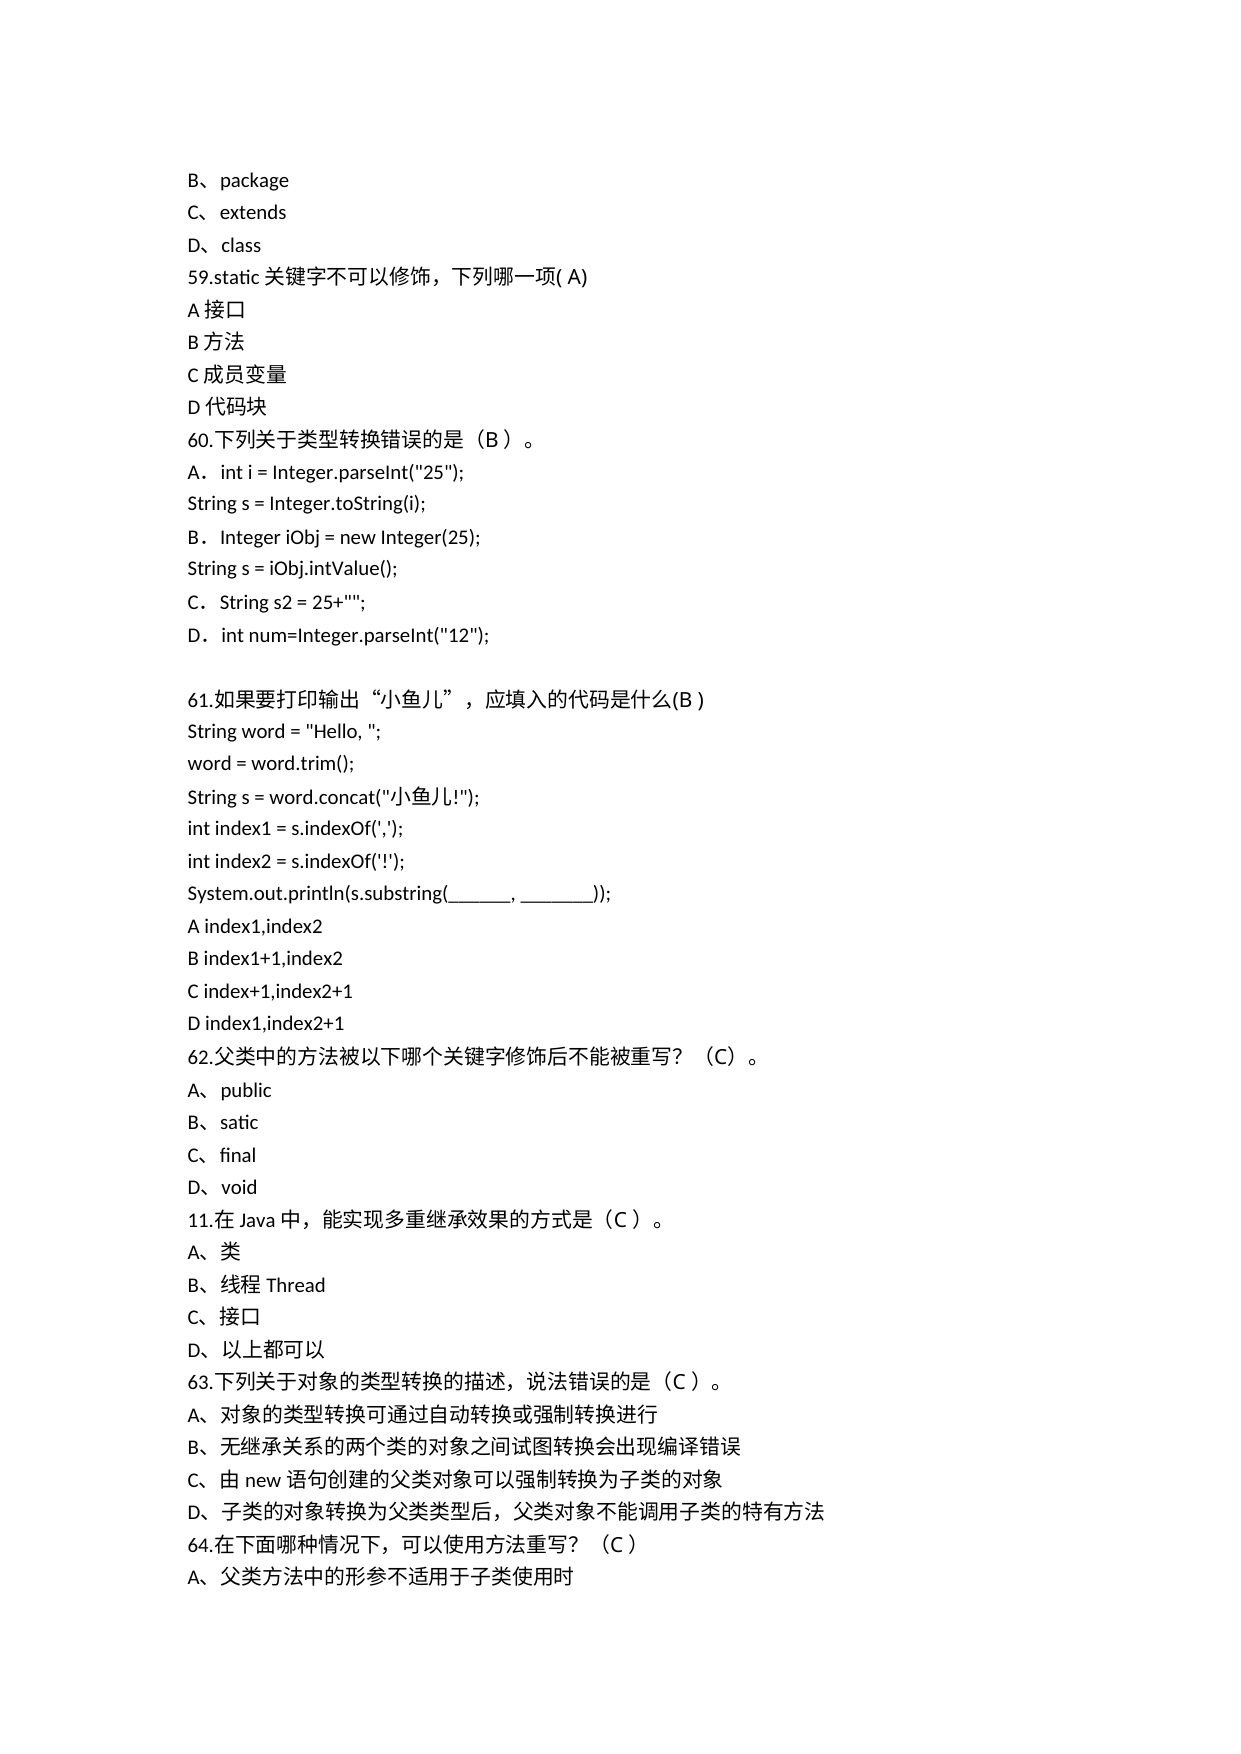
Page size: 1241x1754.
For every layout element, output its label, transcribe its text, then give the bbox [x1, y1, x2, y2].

text String s = word.concat("小鱼儿!"); [187, 779, 1053, 812]
text B 方法 [187, 324, 1053, 357]
text A、类 [187, 1234, 1053, 1267]
text A 接口 [187, 292, 1053, 324]
text B index1+1,index2 [187, 942, 1053, 974]
text D．int num=Integer.parseInt("12"); [187, 617, 1053, 649]
text B、satic [187, 1104, 1053, 1137]
text D、void [187, 1169, 1053, 1202]
text C index+1,index2+1 [187, 974, 1053, 1007]
text D index1,index2+1 [187, 1007, 1053, 1039]
text A、对象的类型转换可通过自动转换或强制转换进行 [187, 1397, 1053, 1429]
text B、无继承关系的两个类的对象之间试图转换会出现编译错误 [187, 1429, 1053, 1462]
text 61.如果要打印输出“小鱼儿”，应填入的代码是什么(B ) [187, 682, 1053, 714]
text String s = Integer.toString(i); [187, 487, 1053, 519]
text System.out.println(s.substring(______, _______)); [187, 877, 1053, 909]
text B、线程 Thread [187, 1267, 1053, 1299]
text C、extends [187, 194, 1053, 227]
text word = word.trim(); [187, 747, 1053, 779]
text A．int i = Integer.parseInt("25"); [187, 454, 1053, 487]
text C 成员变量 [187, 357, 1053, 389]
text C、接口 [187, 1299, 1053, 1332]
text 63.下列关于对象的类型转换的描述，说法错误的是（C ）。 [187, 1364, 1053, 1397]
text int index1 = s.indexOf(','); [187, 812, 1053, 844]
text A、父类方法中的形参不适用于子类使用时 [187, 1559, 1053, 1592]
text D 代码块 [187, 389, 1053, 422]
text C．String s2 = 25+""; [187, 584, 1053, 617]
text C、由 new 语句创建的父类对象可以强制转换为子类的对象 [187, 1462, 1053, 1494]
text 62.父类中的方法被以下哪个关键字修饰后不能被重写？（C）。 [187, 1039, 1053, 1072]
text String word = "Hello, "; [187, 714, 1053, 747]
text D、子类的对象转换为父类类型后，父类对象不能调用子类的特有方法 [187, 1494, 1053, 1527]
text 59.static 关键字不可以修饰，下列哪一项( A) [187, 259, 1053, 292]
text String s = iObj.intValue(); [187, 552, 1053, 584]
text A index1,index2 [187, 909, 1053, 942]
text C、final [187, 1137, 1053, 1169]
text 11.在 Java 中，能实现多重继承效果的方式是（C ）。 [187, 1202, 1053, 1234]
text D、class [187, 227, 1053, 259]
text B．Integer iObj = new Integer(25); [187, 519, 1053, 552]
text A、public [187, 1072, 1053, 1104]
text int index2 = s.indexOf('!'); [187, 844, 1053, 877]
text 60.下列关于类型转换错误的是（B ）。 [187, 422, 1053, 454]
text B、package [187, 162, 1053, 194]
text 64.在下面哪种情况下，可以使用方法重写？（C ） [187, 1527, 1053, 1559]
text D、以上都可以 [187, 1332, 1053, 1364]
